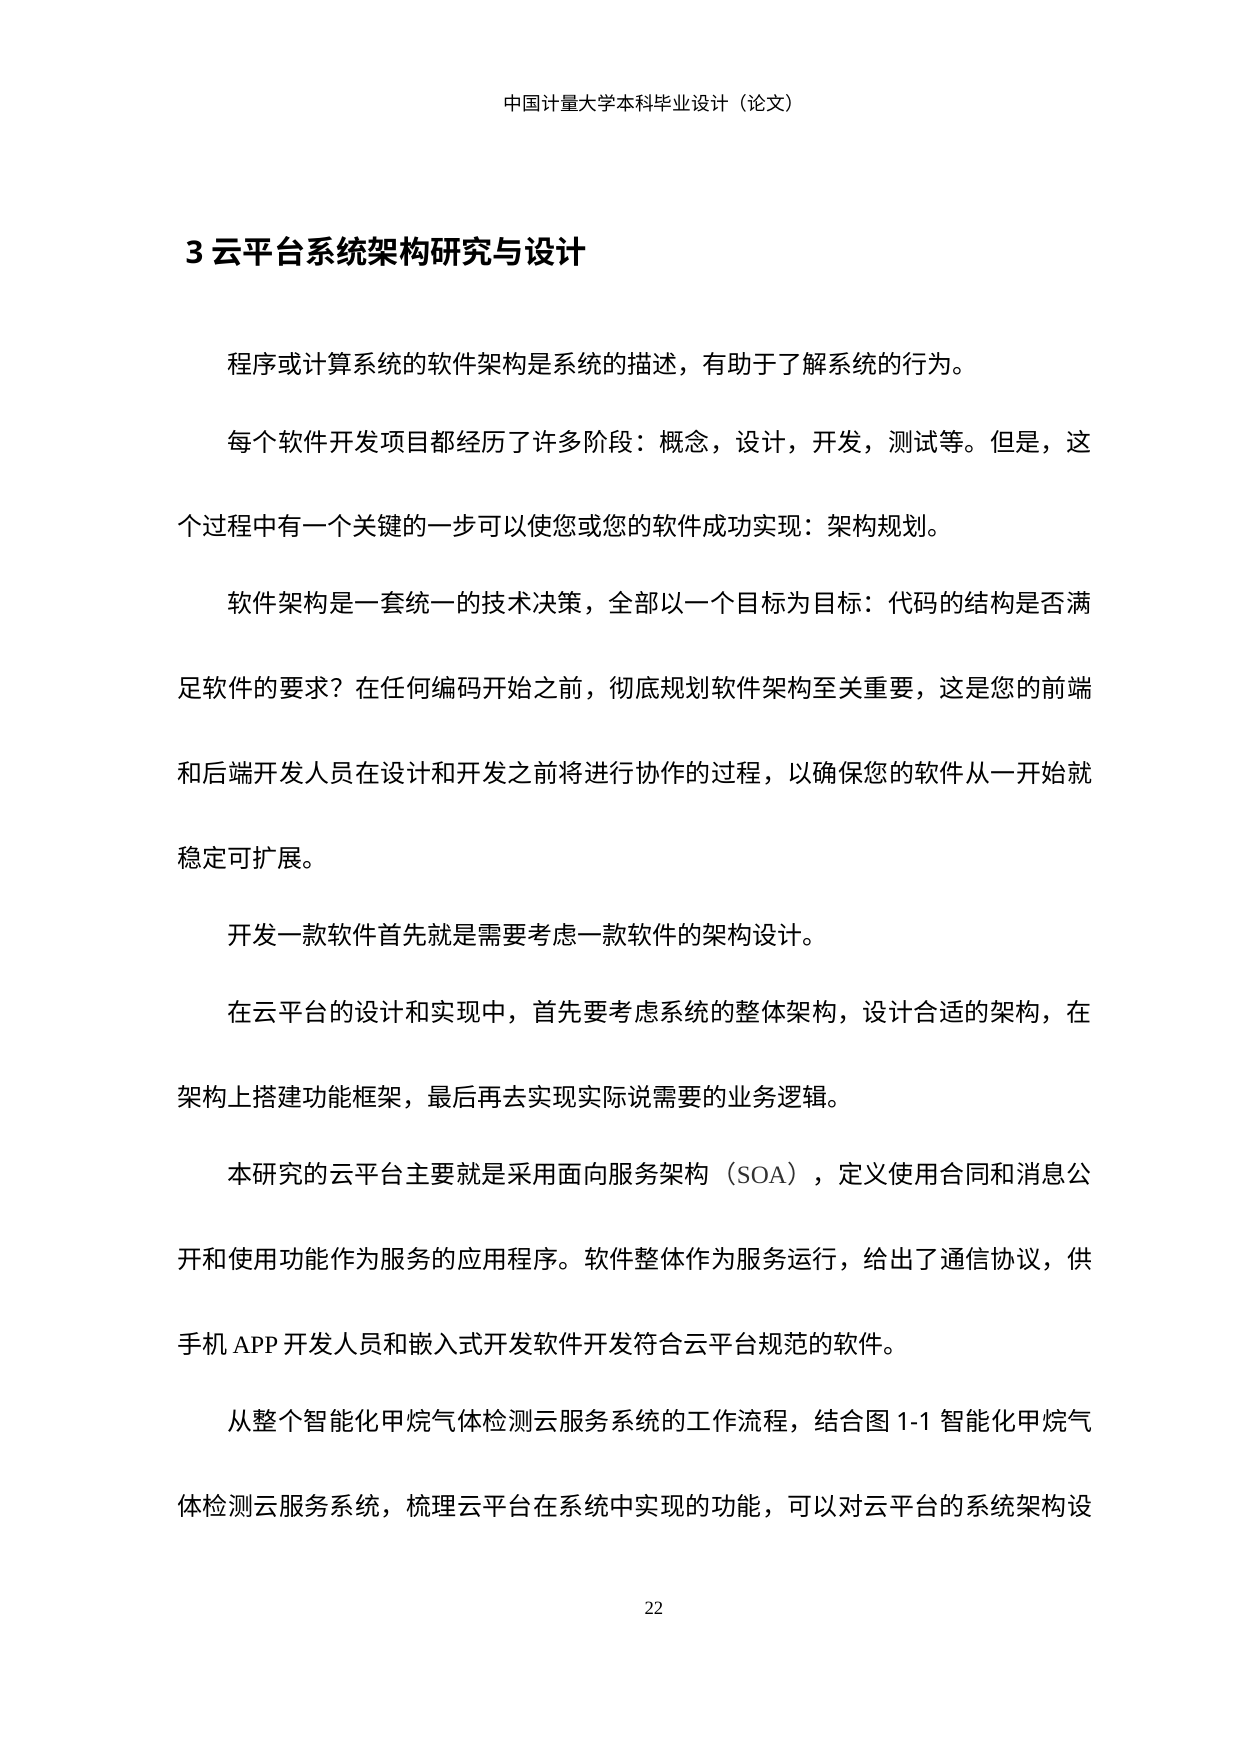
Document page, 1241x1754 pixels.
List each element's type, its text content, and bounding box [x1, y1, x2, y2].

text 软件架构是一套统一的技术决策，全部以一个目标为目标：代码的结构是否满足软件的要求？在任何编码开始之前，彻底规划软件架构至关重要，这是您的前端和后端开发人员在设计和开发之前将进行协作的过程，以确保您的软件从一开始就稳定可扩展。 [177, 568, 1092, 891]
text 本研究的云平台主要就是采用面向服务架构（SOA），定义使用合同和消息公开和使用功能作为服务的应用程序。软件整体作为服务运行，给出了通信协议，供手机APP开发人员和嵌入式开发软件开发符合云平台规范的软件。 [177, 1138, 1092, 1376]
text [177, 1385, 1092, 1538]
text 每个软件开发项目都经历了许多阶段：概念，设计，开发，测试等。但是，这个过程中有一个关键的一步可以使您或您的软件成功实现：架构规划。 [177, 406, 1092, 559]
text 开发一款软件首先就是需要考虑一款软件的架构设计。 [177, 900, 1092, 968]
text 在云平台的设计和实现中，首先要考虑系统的整体架构，设计合适的架构，在架构上搭建功能框架，最后再去实现实际说需要的业务逻辑。 [177, 977, 1092, 1129]
text 程序或计算系统的软件架构是系统的描述，有助于了解系统的行为。 [177, 329, 1092, 397]
subtitle 3 云平台系统架构研究与设计 [177, 216, 1092, 284]
